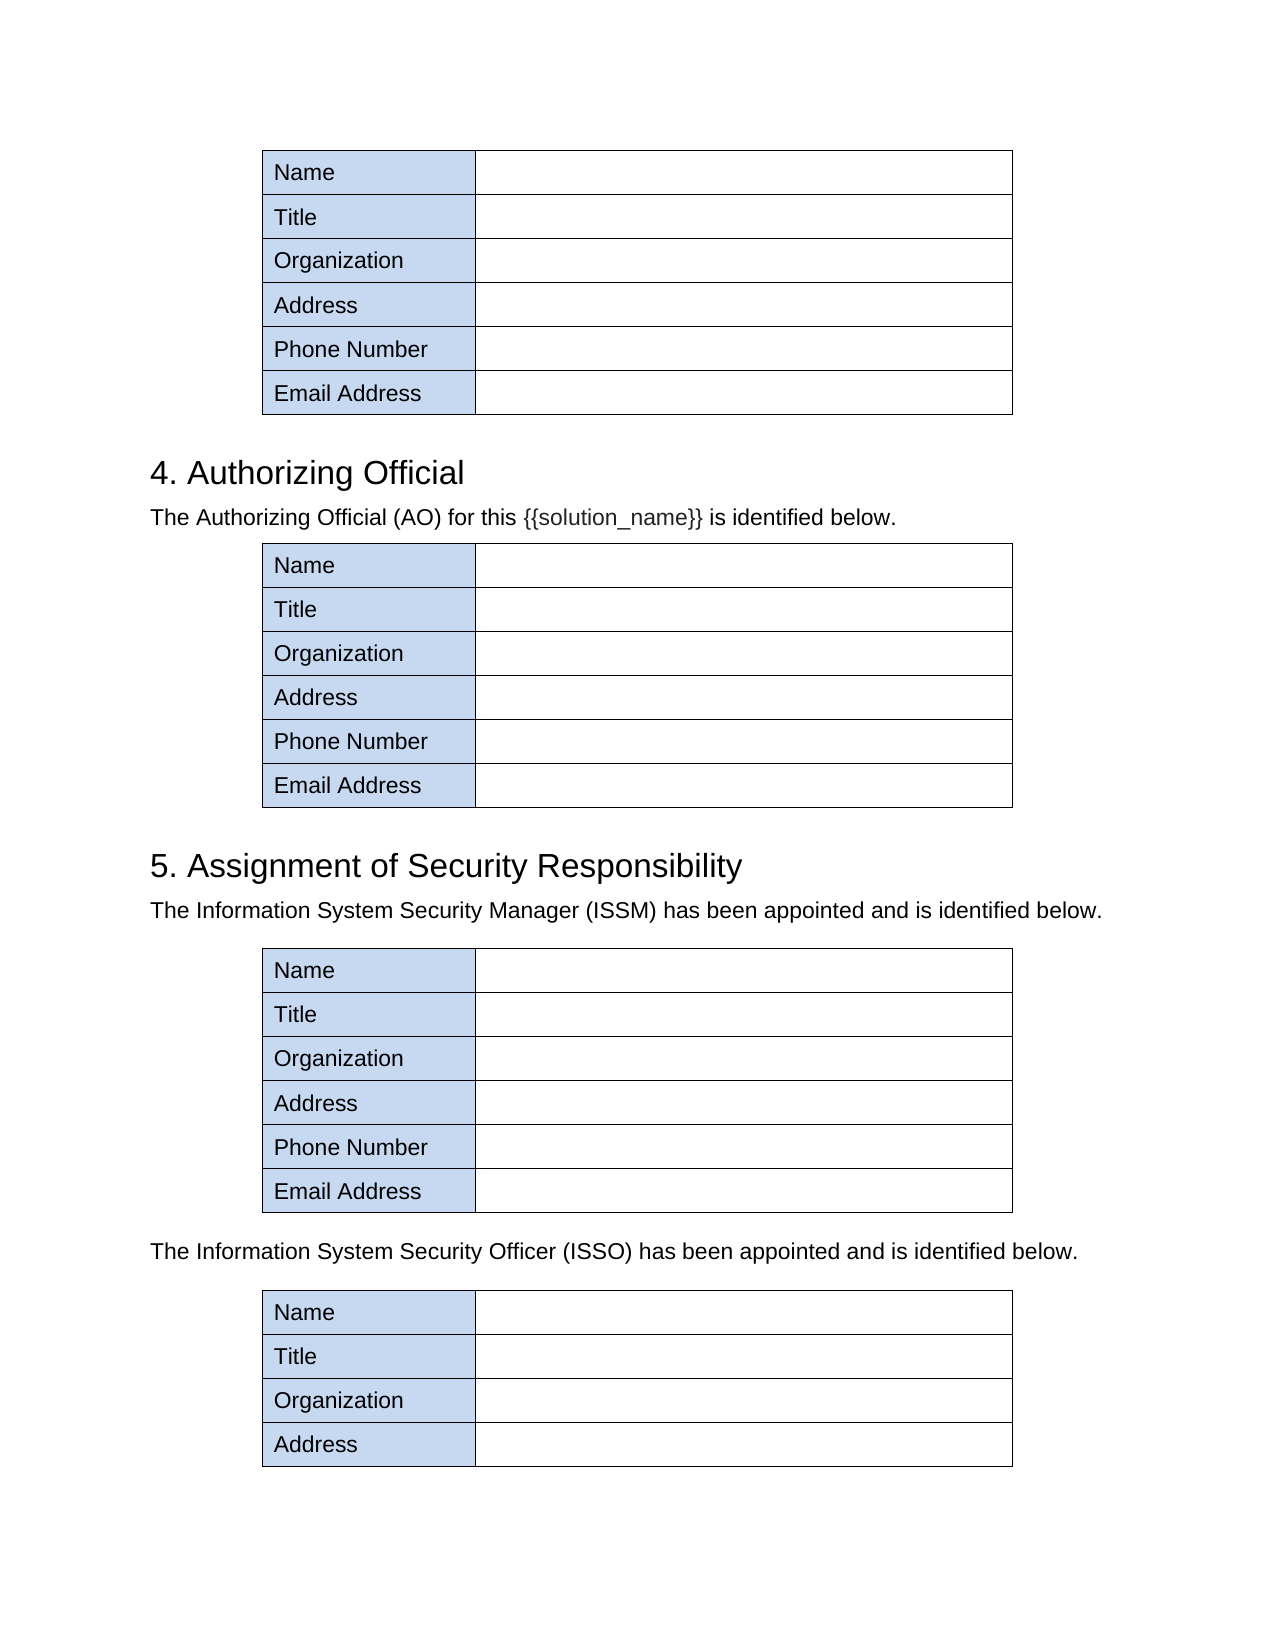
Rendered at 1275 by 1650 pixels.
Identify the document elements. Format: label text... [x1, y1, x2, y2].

subtitle 5. Assignment of Security Responsibility [150, 846, 1125, 884]
table_header Name [263, 544, 475, 587]
table_cell Title [263, 1335, 475, 1378]
text The Information System Security Manager (ISSM) has been appointed and is identified below. [150, 897, 1125, 923]
table_cell [476, 1125, 1012, 1168]
table_header [476, 544, 1012, 587]
table_cell [476, 588, 1012, 631]
table_cell [476, 993, 1012, 1036]
table_header Name [263, 949, 475, 992]
table_cell Title [263, 195, 475, 238]
table_cell [476, 1379, 1012, 1422]
table_cell Phone Number [263, 720, 475, 763]
table_cell [476, 676, 1012, 719]
table_cell [476, 1169, 1012, 1212]
text The Information System Security Officer (ISSO) has been appointed and is identified below. [150, 1238, 1125, 1265]
table_cell Organization [263, 1379, 475, 1422]
table_header Name [263, 1291, 475, 1334]
table_cell [476, 195, 1012, 238]
table_header [476, 949, 1012, 992]
table_cell [476, 720, 1012, 763]
table_cell [476, 239, 1012, 282]
table_cell [476, 1081, 1012, 1124]
table_cell [476, 327, 1012, 370]
table_cell Address [263, 1081, 475, 1124]
table_cell [476, 1423, 1012, 1466]
table_header [476, 1291, 1012, 1334]
table_cell Phone Number [263, 1125, 475, 1168]
table_cell [476, 1335, 1012, 1378]
table_cell Email Address [263, 371, 475, 414]
subtitle 4. Authorizing Official [150, 453, 1125, 491]
text The Authorizing Official (AO) for this {{solution_name}} is identified below. [150, 504, 1125, 530]
table_header Name [263, 151, 475, 194]
table_cell Title [263, 993, 475, 1036]
table_cell Title [263, 588, 475, 631]
table_cell Organization [263, 632, 475, 675]
table_header [476, 151, 1012, 194]
table_cell Phone Number [263, 327, 475, 370]
table_cell [476, 1037, 1012, 1080]
table_cell Email Address [263, 764, 475, 807]
table_cell Address [263, 283, 475, 326]
table_cell [476, 371, 1012, 414]
table_cell [476, 632, 1012, 675]
table_cell Address [263, 676, 475, 719]
table_cell [476, 764, 1012, 807]
table_cell Organization [263, 239, 475, 282]
table_cell Organization [263, 1037, 475, 1080]
table_cell Address [263, 1423, 475, 1466]
table_cell [476, 283, 1012, 326]
table_cell Email Address [263, 1169, 475, 1212]
